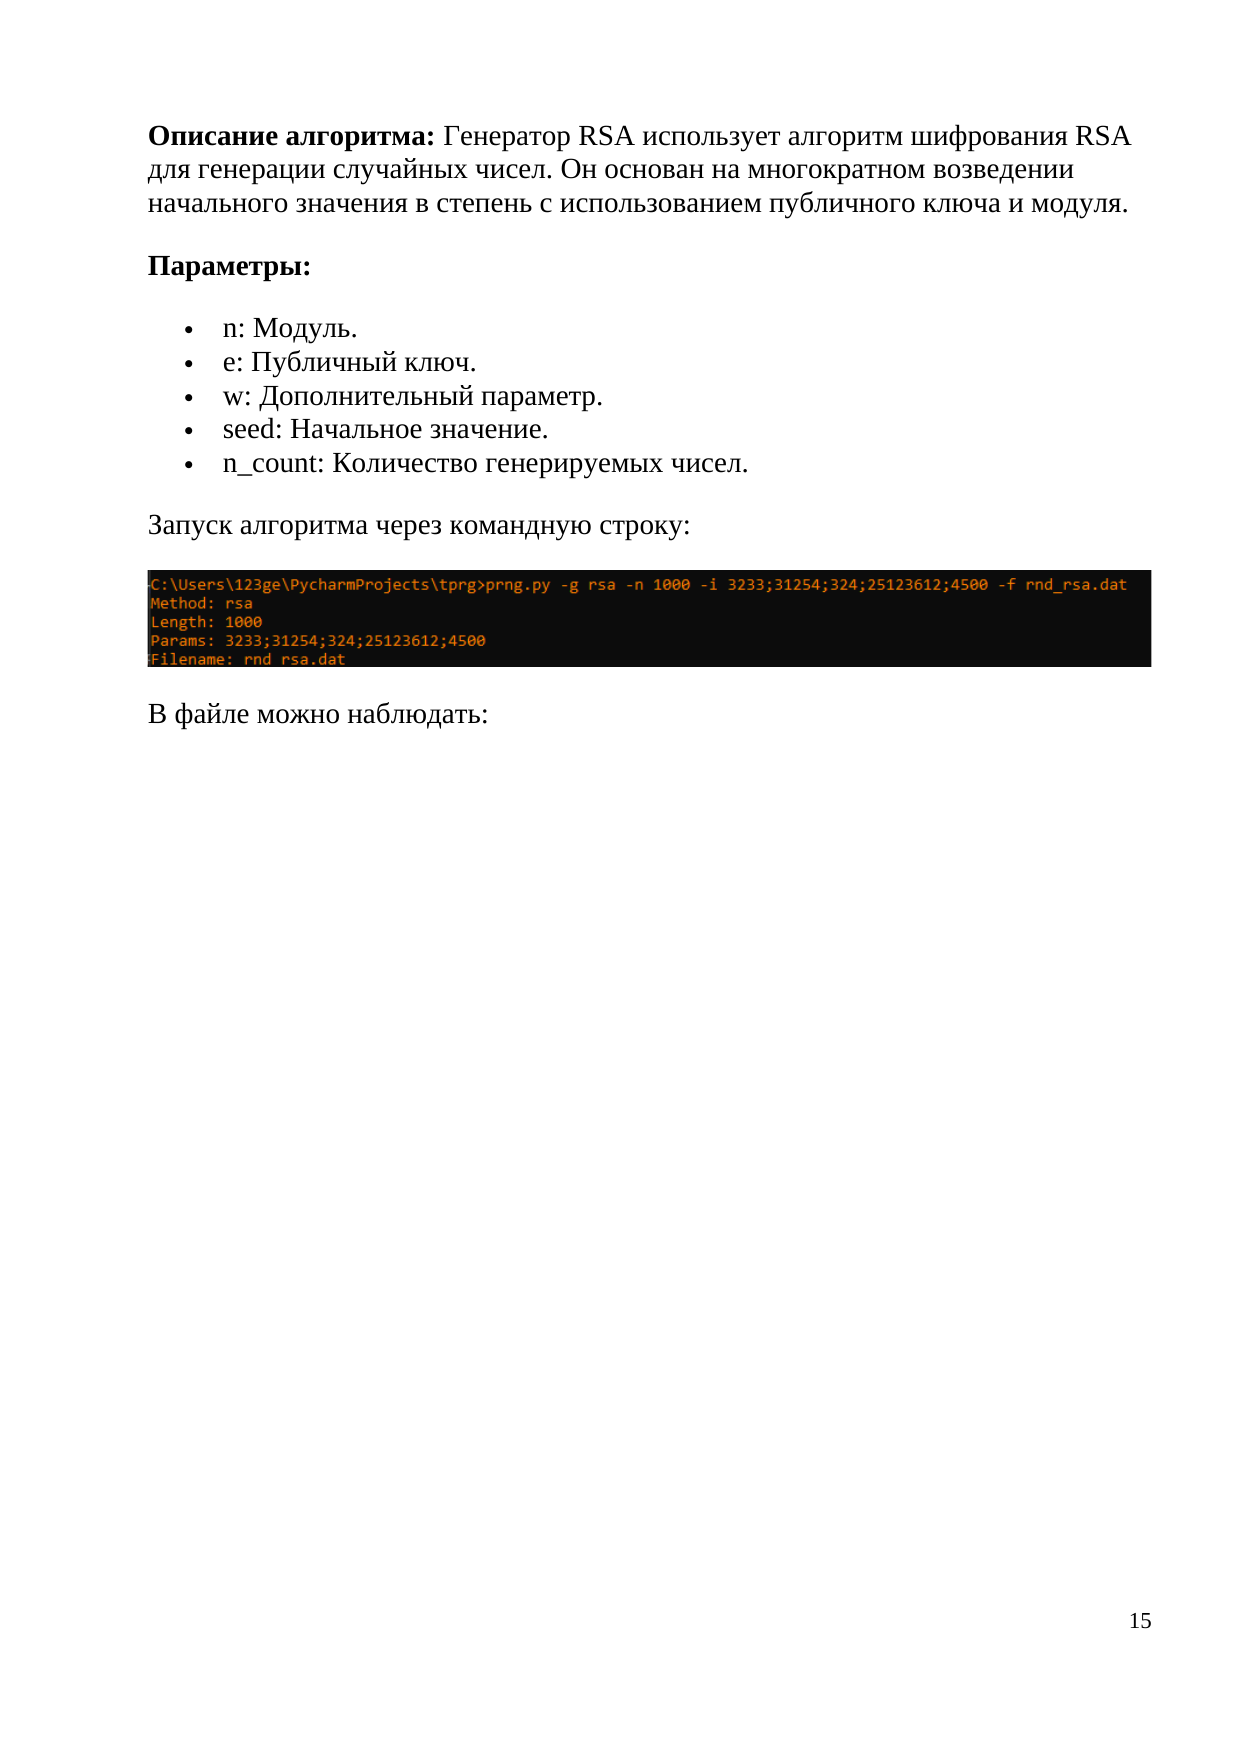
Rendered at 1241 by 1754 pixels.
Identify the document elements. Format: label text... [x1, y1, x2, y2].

list e: Публичный ключ. [185, 344, 1152, 378]
text В файле можно наблюдать: [148, 696, 1152, 729]
text Описание алгоритма: Генератор RSA использует алгоритм шифрования RSA для генерации случайных чисел. Он основан на многократном возведении начального значения в степень с использованием публичного ключа и модуля. [148, 118, 1152, 219]
text Параметры: [148, 248, 1152, 281]
list n_count: Количество генерируемых чисел. [185, 445, 1152, 478]
text Запуск алгоритма через командную строку: [148, 507, 1152, 541]
list n: Модуль. [185, 311, 1152, 344]
list seed: Начальное значение. [185, 411, 1152, 445]
list w: Дополнительный параметр. [185, 378, 1152, 411]
picture [147, 570, 1152, 667]
